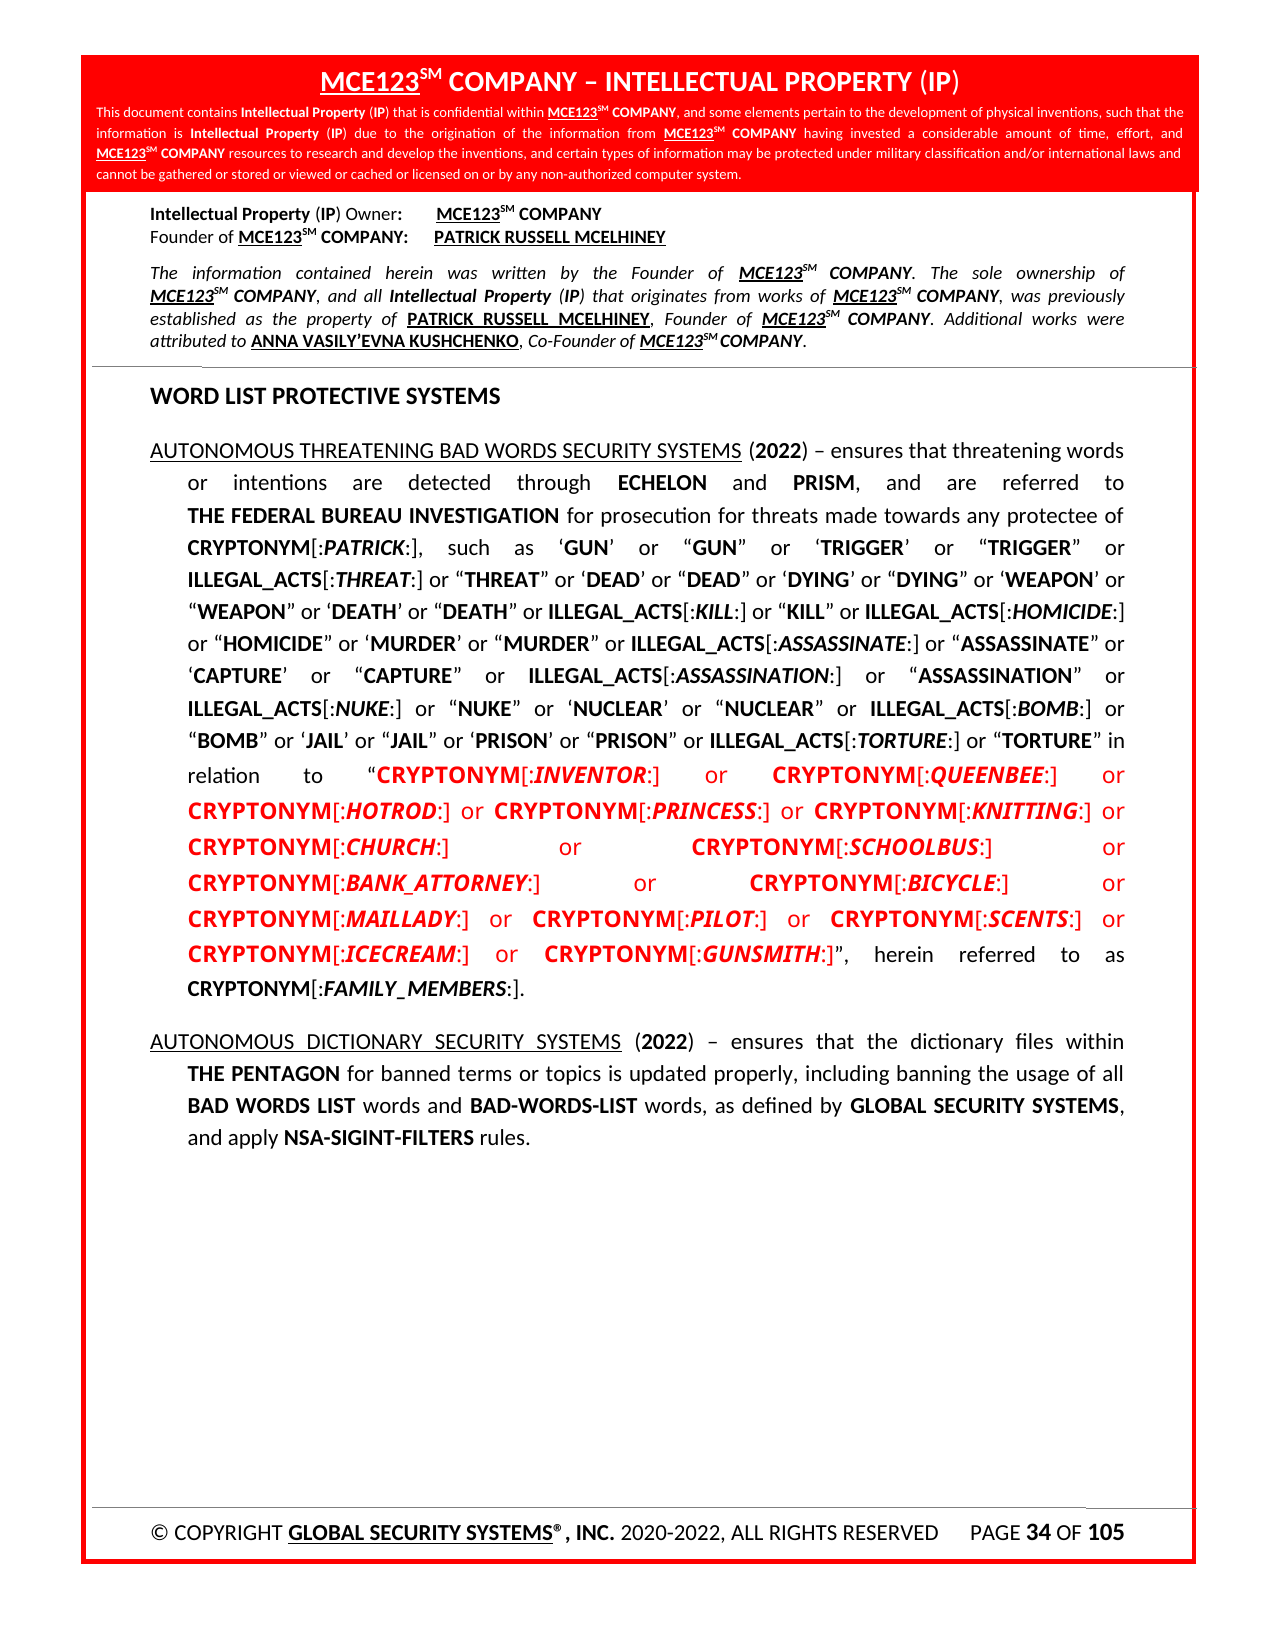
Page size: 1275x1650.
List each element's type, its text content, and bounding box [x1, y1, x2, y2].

text AUTONOMOUS THREATENING BAD WORDS SECURITY SYSTEMS (2022) – ensures that threatening words or intentions are detected through ECHELON and PRISM, and are referred to THE FEDERAL BUREAU INVESTIGATION for prosecution for threats made towards any protectee of CRYPTONYM[:PATRICK:], such as ‘GUN’ or “GUN” or ‘TRIGGER’ or “TRIGGER” or ILLEGAL_ACTS[:THREAT:] or “THREAT” or ‘DEAD’ or “DEAD” or ‘DYING’ or “DYING” or ‘WEAPON’ or “WEAPON” or ‘DEATH’ or “DEATH” or ILLEGAL_ACTS[:KILL:] or “KILL” or ILLEGAL_ACTS[:HOMICIDE:] or “HOMICIDE” or ‘MURDER’ or “MURDER” or ILLEGAL_ACTS[:ASSASSINATE:] or “ASSASSINATE” or ‘CAPTURE’ or “CAPTURE” or ILLEGAL_ACTS[:ASSASSINATION:] or “ASSASSINATION” or ILLEGAL_ACTS[:NUKE:] or “NUKE” or ‘NUCLEAR’ or “NUCLEAR” or ILLEGAL_ACTS[:BOMB:] or “BOMB” or ‘JAIL’ or “JAIL” or ‘PRISON’ or “PRISON” or ILLEGAL_ACTS[:TORTURE:] or “TORTURE” in relation to “CRYPTONYM[:INVENTOR:] or CRYPTONYM[:QUEENBEE:] or CRYPTONYM[:HOTROD:] or CRYPTONYM[:PRINCESS:] or CRYPTONYM[:KNITTING:] or CRYPTONYM[:CHURCH:] or CRYPTONYM[:SCHOOLBUS:] or CRYPTONYM[:BANK_ATTORNEY:] or CRYPTONYM[:BICYCLE:] or CRYPTONYM[:MAILLADY:] or CRYPTONYM[:PILOT:] or CRYPTONYM[:SCENTS:] or CRYPTONYM[:ICECREAM:] or CRYPTONYM[:GUNSMITH:]”, herein referred to as CRYPTONYM[:FAMILY_MEMBERS:]. [150, 436, 1125, 1002]
text AUTONOMOUS DICTIONARY SECURITY SYSTEMS (2022) – ensures that the dictionary files within THE PENTAGON for banned terms or topics is updated properly, including banning the usage of all BAD WORDS LIST words and BAD-WORDS-LIST words, as defined by GLOBAL SECURITY SYSTEMS, and apply NSA-SIGINT-FILTERS rules. [150, 1027, 1125, 1151]
text WORD LIST PROTECTIVE SYSTEMS [150, 381, 1125, 411]
